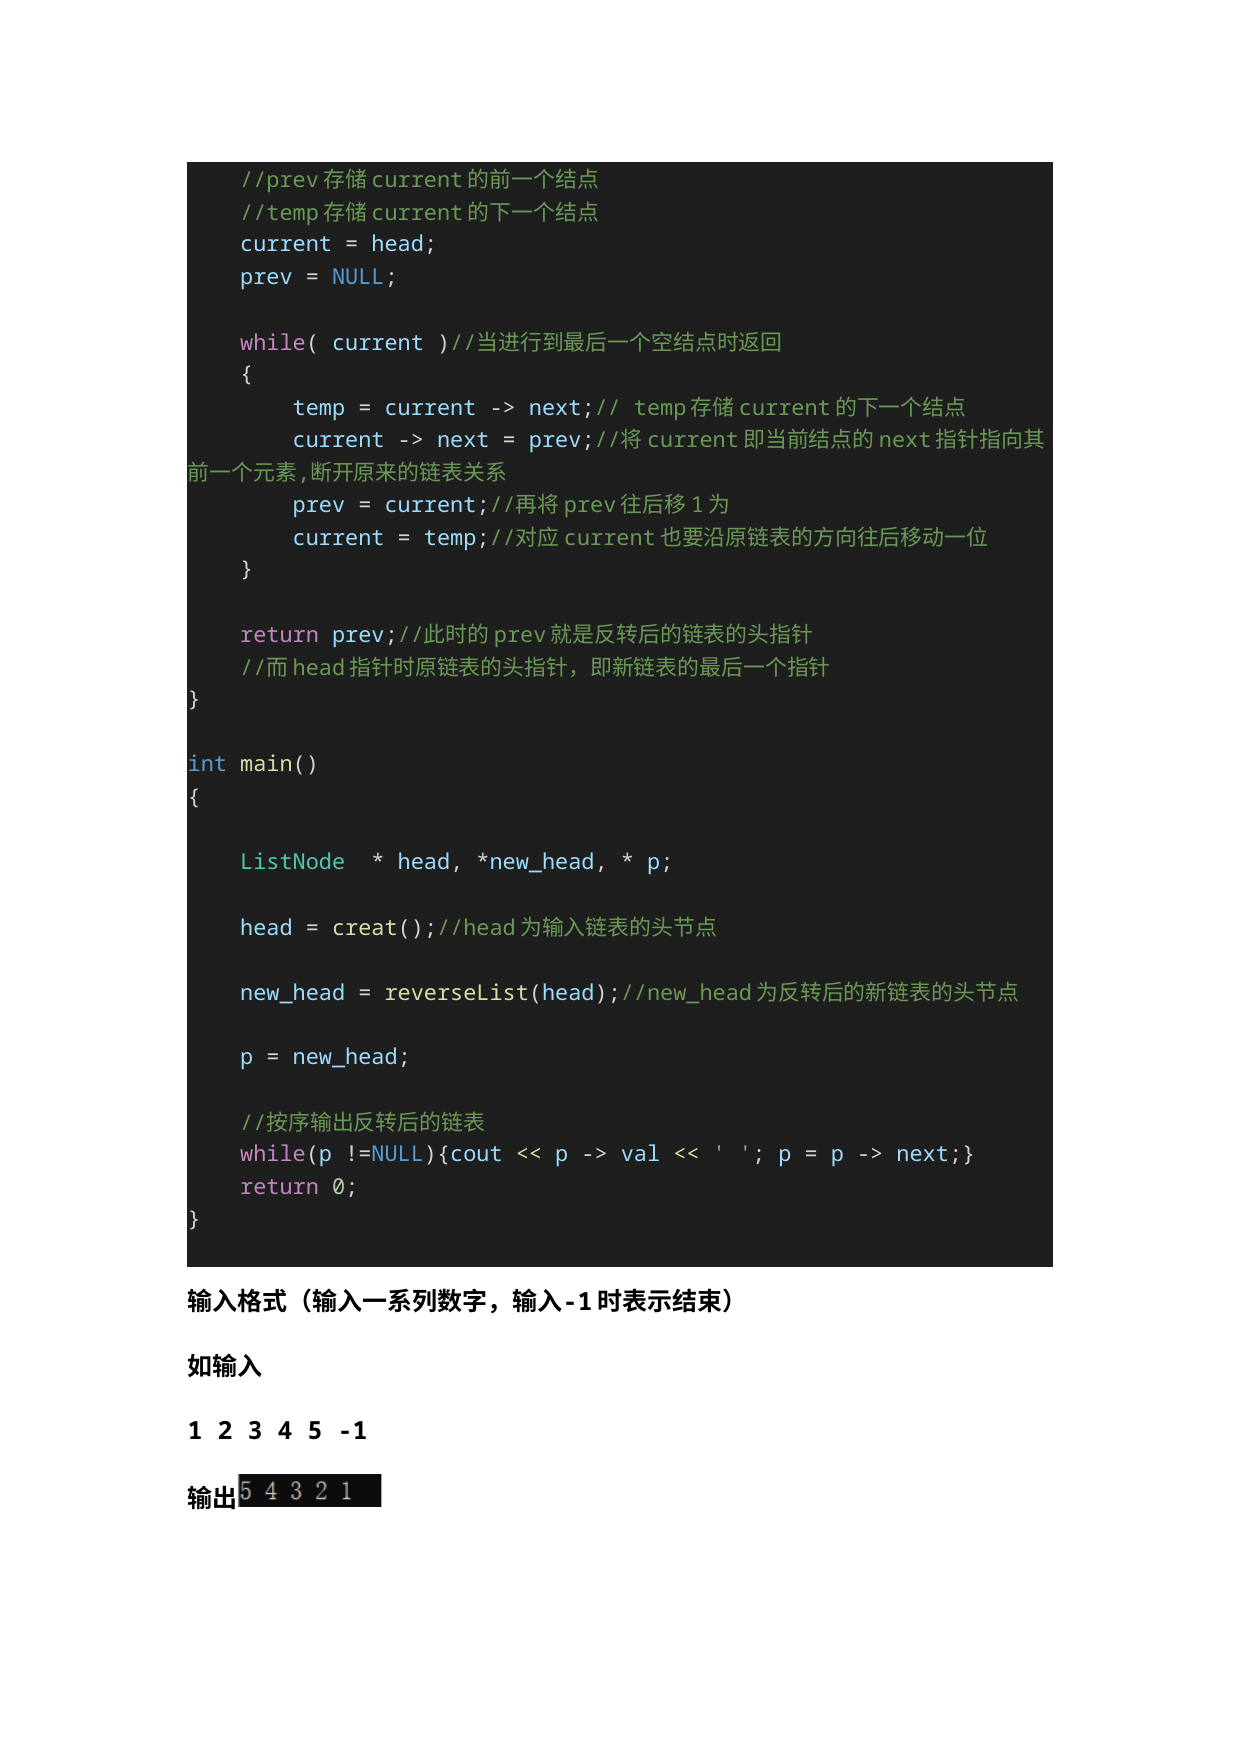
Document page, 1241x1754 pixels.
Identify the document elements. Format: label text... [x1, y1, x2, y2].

text p = new_head; [187, 1039, 1053, 1072]
text ListNode * head, *new_head, * p; [187, 844, 1053, 877]
text current = head; [187, 227, 1053, 259]
text } [187, 1202, 1053, 1234]
text } [187, 682, 1053, 714]
text current -> next = prev;//将current即当前结点的next指针指向其前一个元素,断开原来的链表关系 [187, 422, 1053, 487]
text { [187, 357, 1053, 389]
text 如输入 [187, 1332, 1053, 1397]
text int main() [187, 747, 1053, 779]
text 输入格式（输入一系列数字，输入-1时表示结束） [187, 1267, 1053, 1332]
text current = temp;//对应current也要沿原链表的方向往后移动一位 [187, 519, 1053, 552]
text //按序输出反转后的链表 [187, 1104, 1053, 1137]
text prev = NULL; [187, 259, 1053, 292]
text 1 2 3 4 5 -1 [187, 1397, 1053, 1462]
text { [187, 779, 1053, 812]
text head = creat();//head为输入链表的头节点 [187, 909, 1053, 942]
picture [237, 1474, 382, 1507]
text temp = current -> next;// temp存储current的下一个结点 [187, 389, 1053, 422]
text 输出 [187, 1462, 1053, 1527]
text //而head指针时原链表的头指针，即新链表的最后一个指针 [187, 649, 1053, 682]
text } [187, 552, 1053, 584]
text while(p !=NULL){cout << p -> val << ' '; p = p -> next;} [187, 1137, 1053, 1169]
text return prev;//此时的prev就是反转后的链表的头指针 [187, 617, 1053, 649]
text //temp存储current的下一个结点 [187, 194, 1053, 227]
text new_head = reverseList(head);//new_head为反转后的新链表的头节点 [187, 974, 1053, 1007]
text while( current )//当进行到最后一个空结点时返回 [187, 324, 1053, 357]
text //prev存储current的前一个结点 [187, 162, 1053, 194]
text prev = current;//再将prev往后移1为 [187, 487, 1053, 519]
text return 0; [187, 1169, 1053, 1202]
